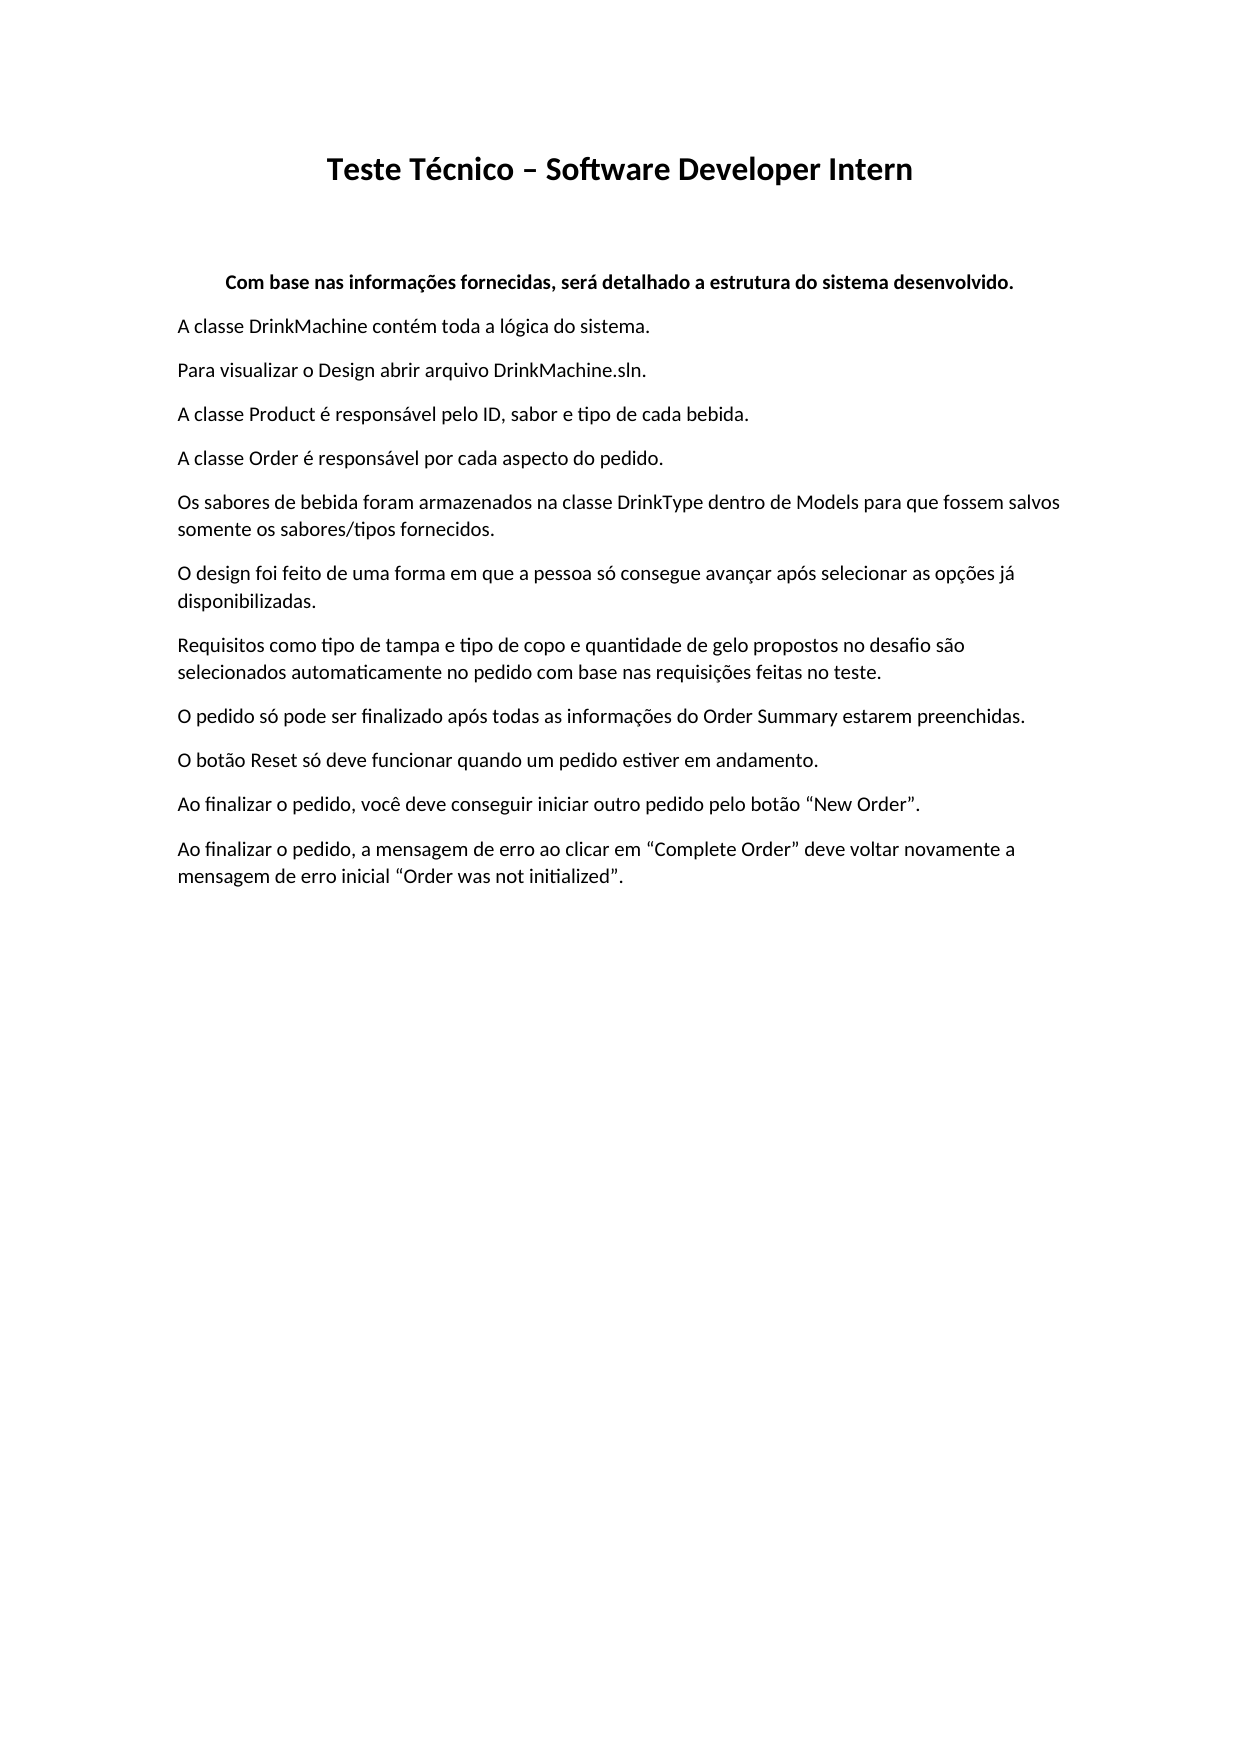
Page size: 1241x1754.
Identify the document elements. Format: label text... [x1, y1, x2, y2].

text Teste Técnico – Software Developer Intern [177, 148, 1063, 188]
text O pedido só pode ser finalizado após todas as informações do Order Summary estarem preenchidas. [177, 703, 1063, 729]
text Ao finalizar o pedido, a mensagem de erro ao clicar em “Complete Order” deve voltar novamente a mensagem de erro inicial “Order was not initialized”. [177, 836, 1063, 888]
text A classe Product é responsável pelo ID, sabor e tipo de cada bebida. [177, 401, 1063, 426]
text Ao finalizar o pedido, você deve conseguir iniciar outro pedido pelo botão “New Order”. [177, 792, 1063, 817]
text A classe DrinkMachine contém toda a lógica do sistema. [177, 313, 1063, 338]
text Para visualizar o Design abrir arquivo DrinkMachine.sln. [177, 357, 1063, 382]
text Requisitos como tipo de tampa e tipo de copo e quantidade de gelo propostos no desafio são selecionados automaticamente no pedido com base nas requisições feitas no teste. [177, 632, 1063, 685]
text Com base nas informações fornecidas, será detalhado a estrutura do sistema desenvolvido. [177, 269, 1063, 294]
text Os sabores de bebida foram armazenados na classe DrinkType dentro de Models para que fossem salvos somente os sabores/tipos fornecidos. [177, 489, 1063, 542]
text O design foi feito de uma forma em que a pessoa só consegue avançar após selecionar as opções já disponibilizadas. [177, 561, 1063, 613]
text O botão Reset só deve funcionar quando um pedido estiver em andamento. [177, 748, 1063, 773]
text A classe Order é responsável por cada aspecto do pedido. [177, 445, 1063, 471]
